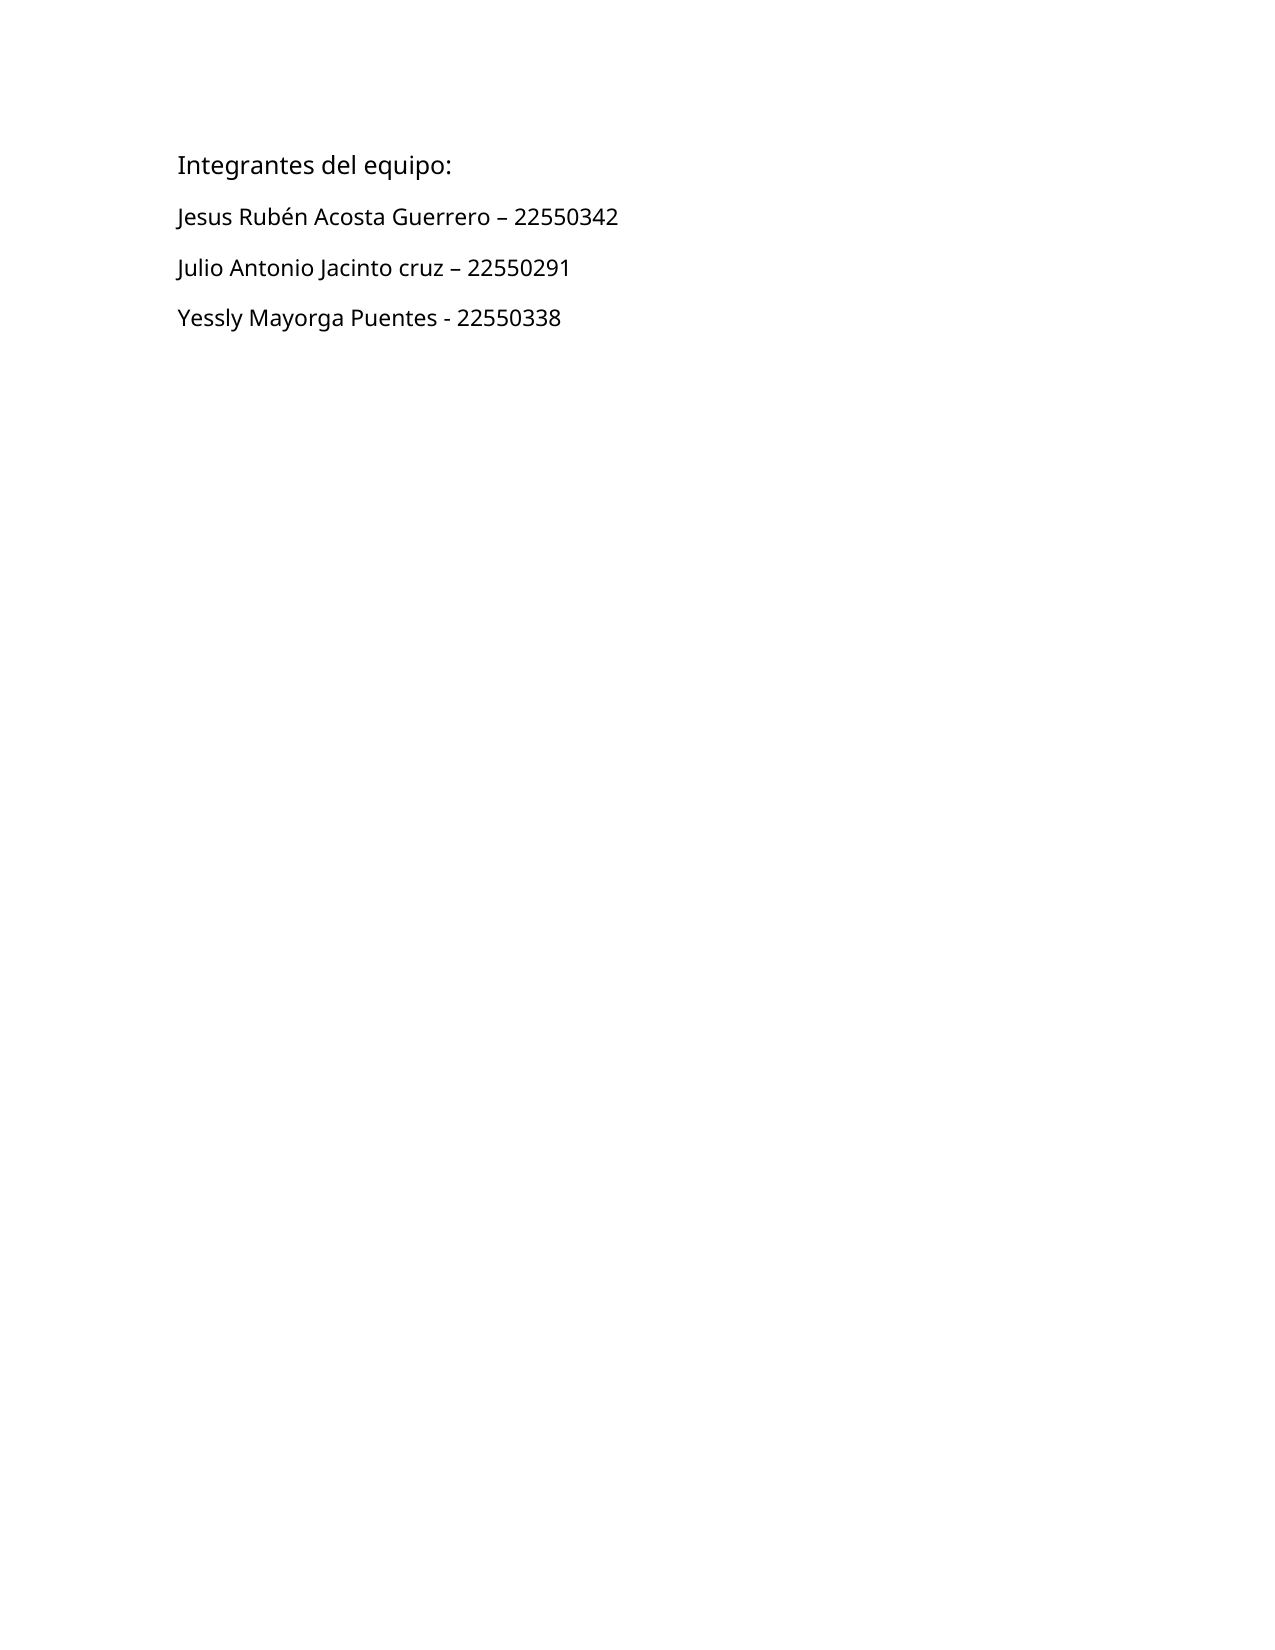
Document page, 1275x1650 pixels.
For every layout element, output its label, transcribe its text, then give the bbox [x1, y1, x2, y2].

text Jesus Rubén Acosta Guerrero – 22550342 [177, 201, 1098, 232]
text Julio Antonio Jacinto cruz – 22550291 [177, 251, 1098, 283]
text Integrantes del equipo: [177, 148, 1098, 182]
text Yessly Mayorga Puentes - 22550338 [177, 302, 1098, 333]
